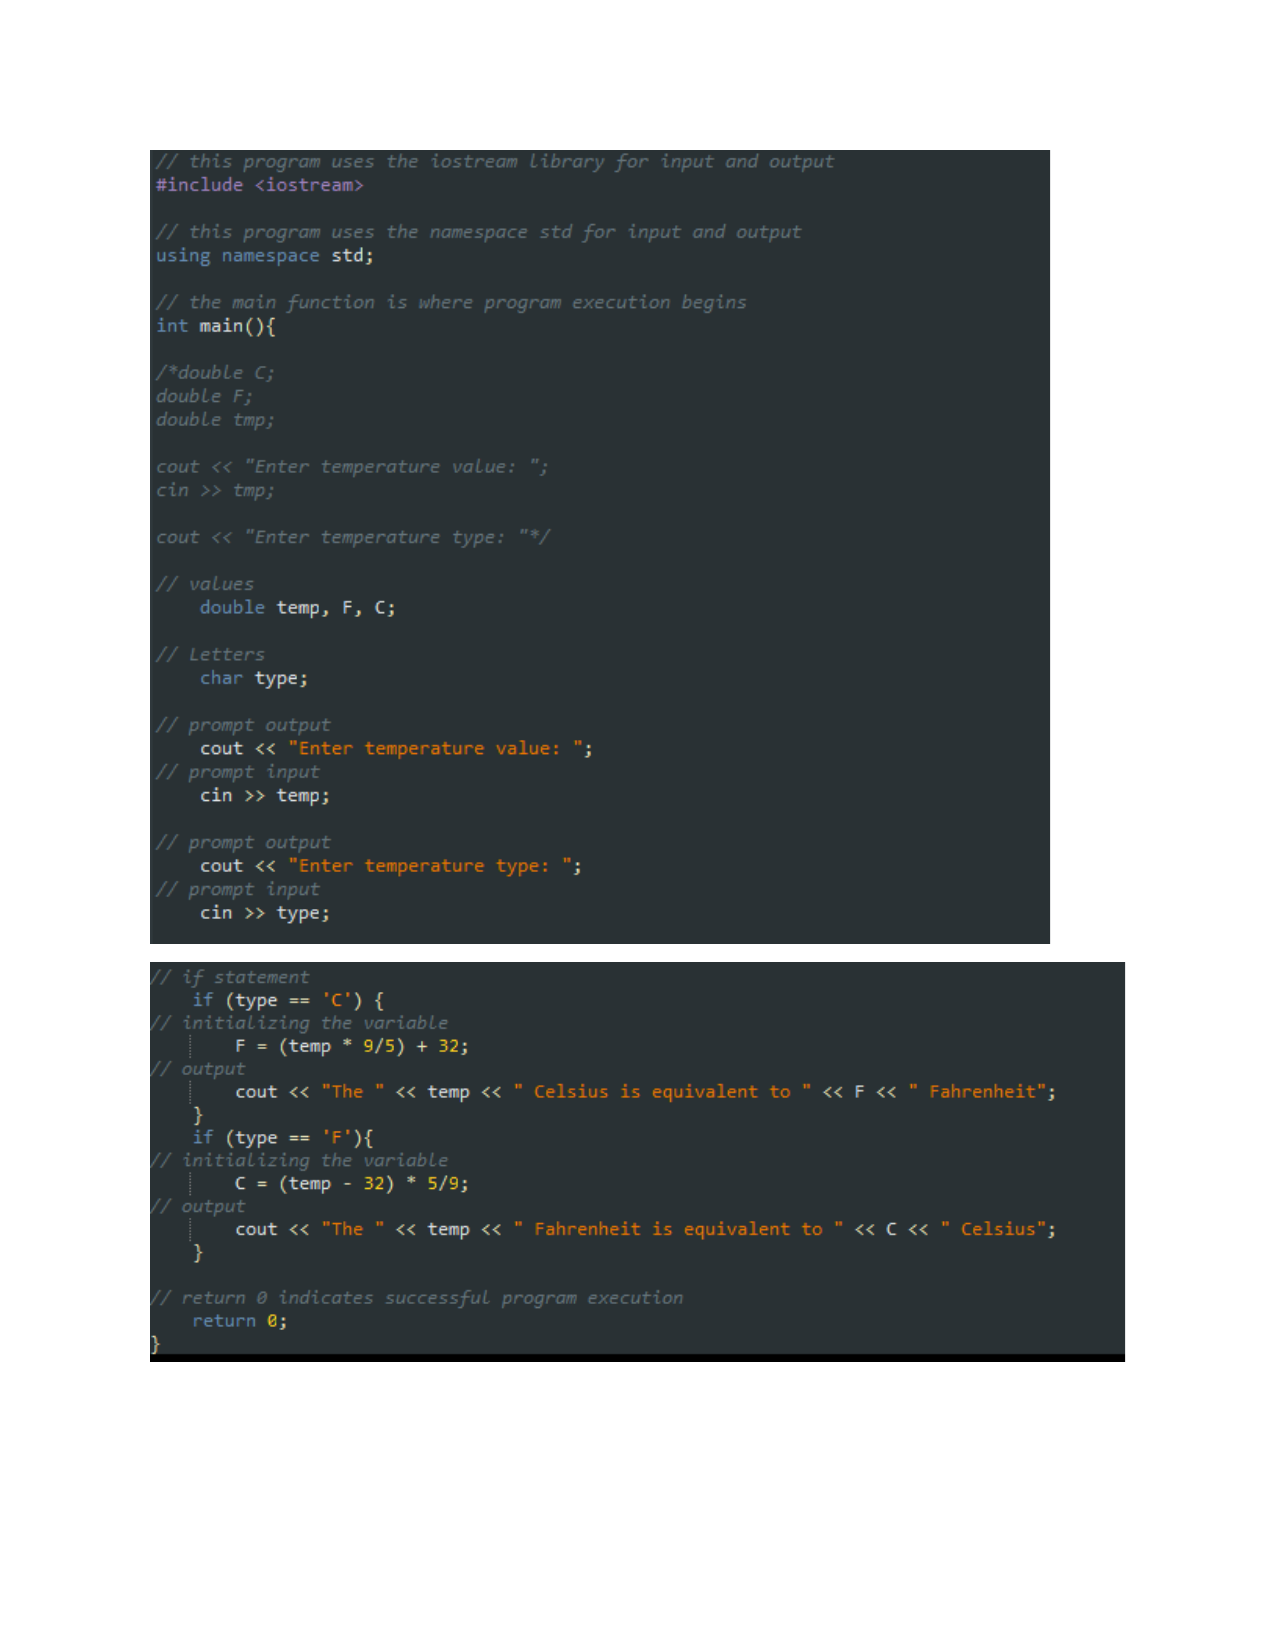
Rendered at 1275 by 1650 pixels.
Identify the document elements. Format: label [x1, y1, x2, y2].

picture [150, 150, 1050, 944]
picture [150, 962, 1125, 1362]
